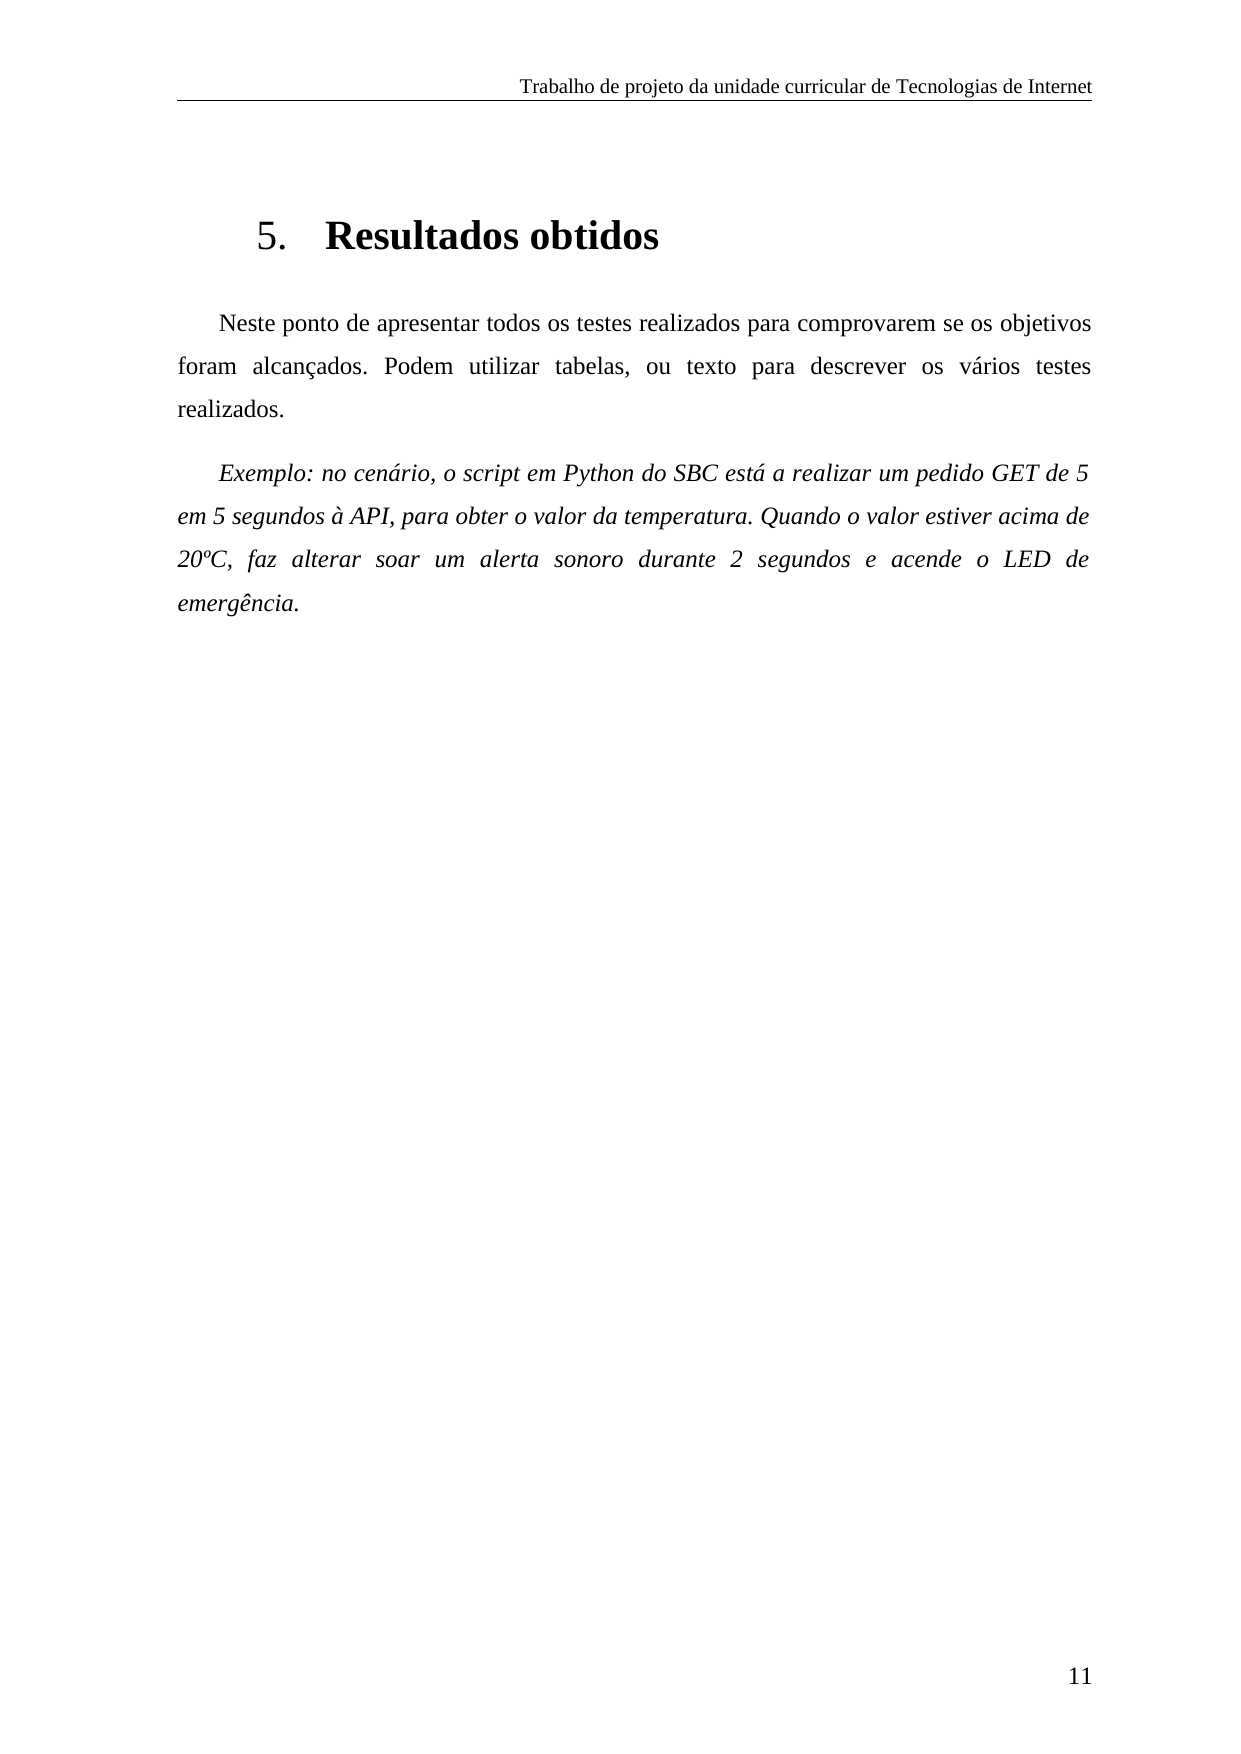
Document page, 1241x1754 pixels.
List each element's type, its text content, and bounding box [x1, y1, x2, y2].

text Neste ponto de apresentar todos os testes realizados para comprovarem se os objetivos foram alcançados. Podem utilizar tabelas, ou texto para descrever os vários testes realizados. [177, 308, 1092, 423]
text Exemplo: no cenário, o script em Python do SBC está a realizar um pedido GET de 5 em 5 segundos à API, para obter o valor da temperatura. Quando o valor estiver acima de 20ºC, faz alterar soar um alerta sonoro durante 2 segundos e acende o LED de emergência. [177, 458, 1092, 616]
subtitle Resultados obtidos [215, 210, 1092, 258]
